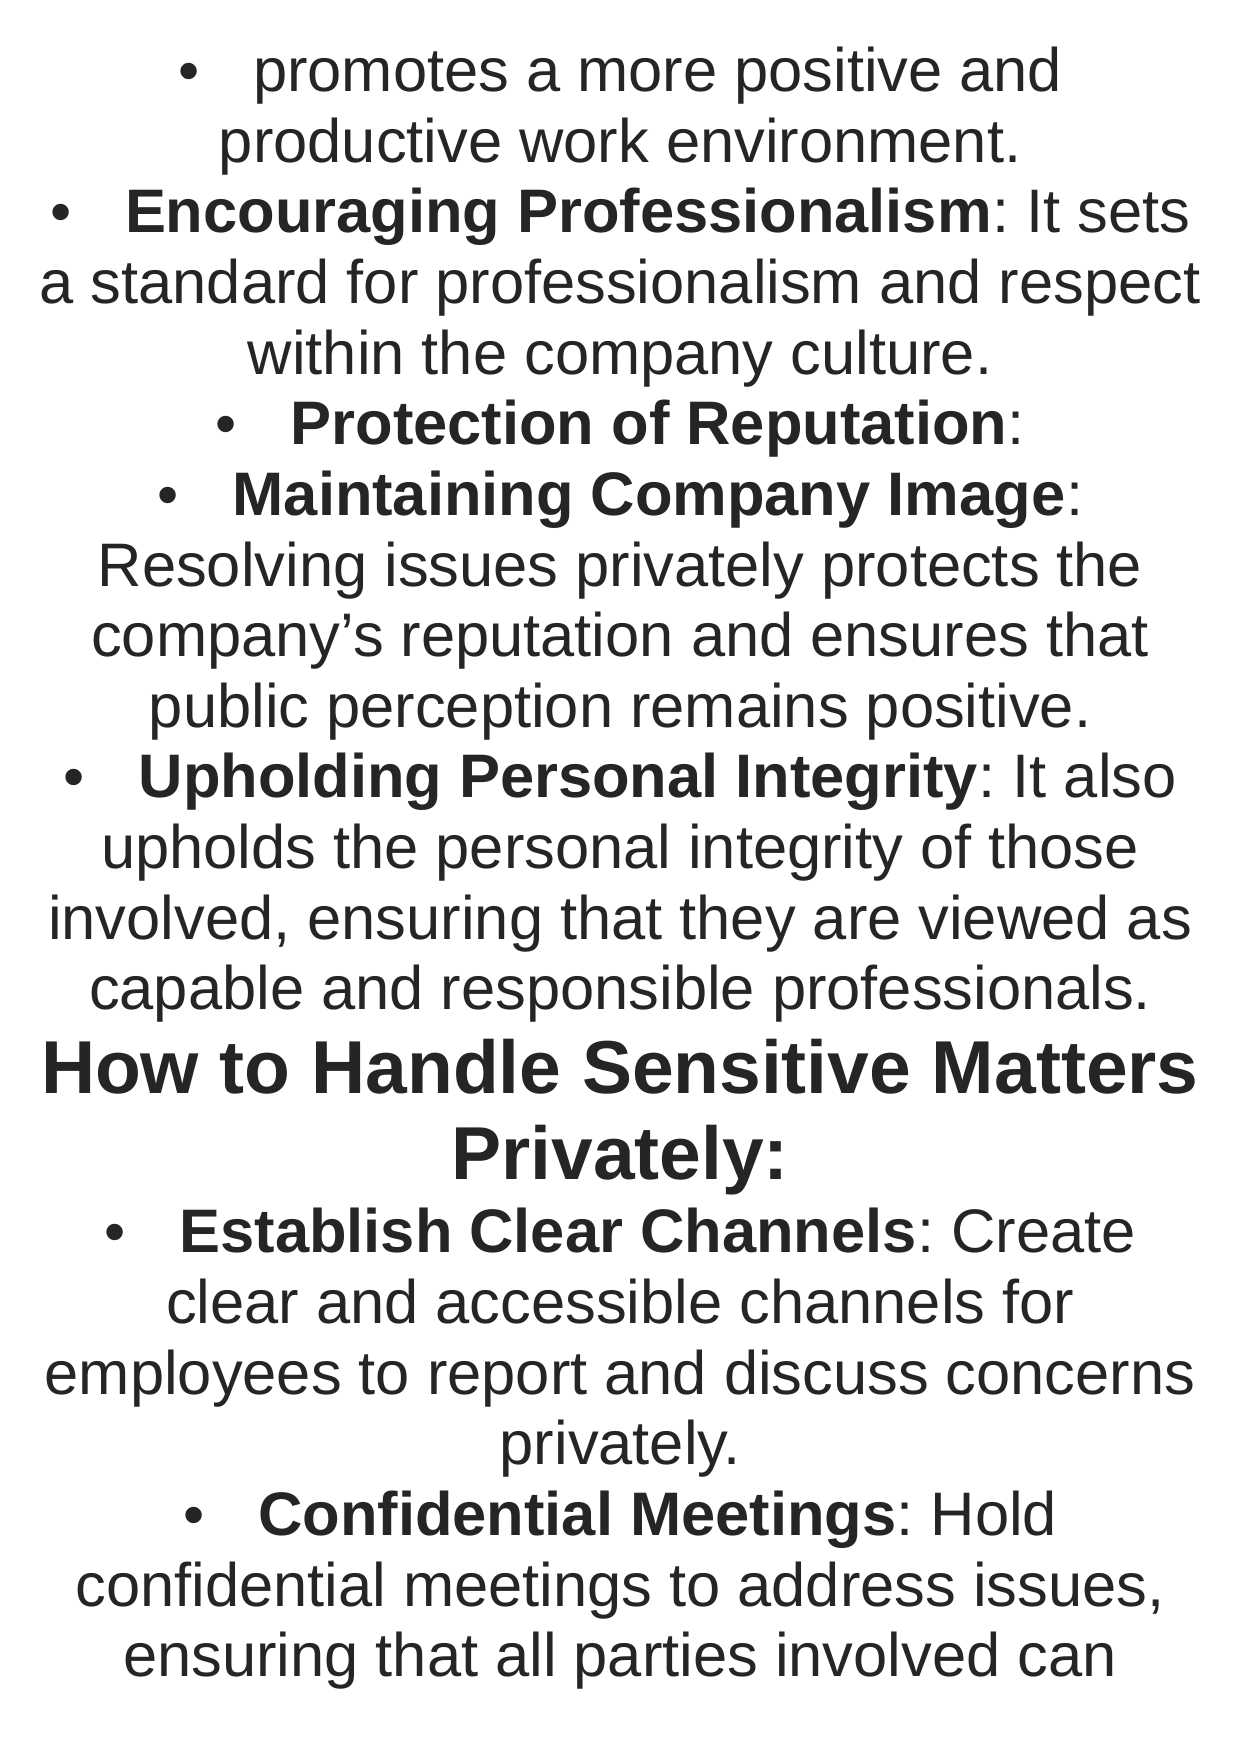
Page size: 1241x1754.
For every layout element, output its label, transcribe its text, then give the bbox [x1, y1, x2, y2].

list Encouraging Professionalism: It sets a standard for professionalism and respect within the company culture. [39, 175, 1201, 387]
list Establish Clear Channels: Create clear and accessible channels for employees to report and discuss concerns privately. [39, 1195, 1201, 1478]
list Protection of Reputation: [39, 387, 1201, 458]
list promotes a more positive and productive work environment. [39, 34, 1201, 175]
list Maintaining Company Image: Resolving issues privately protects the company’s reputation and ensures that public perception remains positive. [39, 458, 1201, 740]
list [39, 1478, 1201, 1690]
list Upholding Personal Integrity: It also upholds the personal integrity of those involved, ensuring that they are viewed as capable and responsible professionals. [39, 740, 1201, 1023]
text How to Handle Sensitive Matters Privately: [39, 1023, 1201, 1195]
